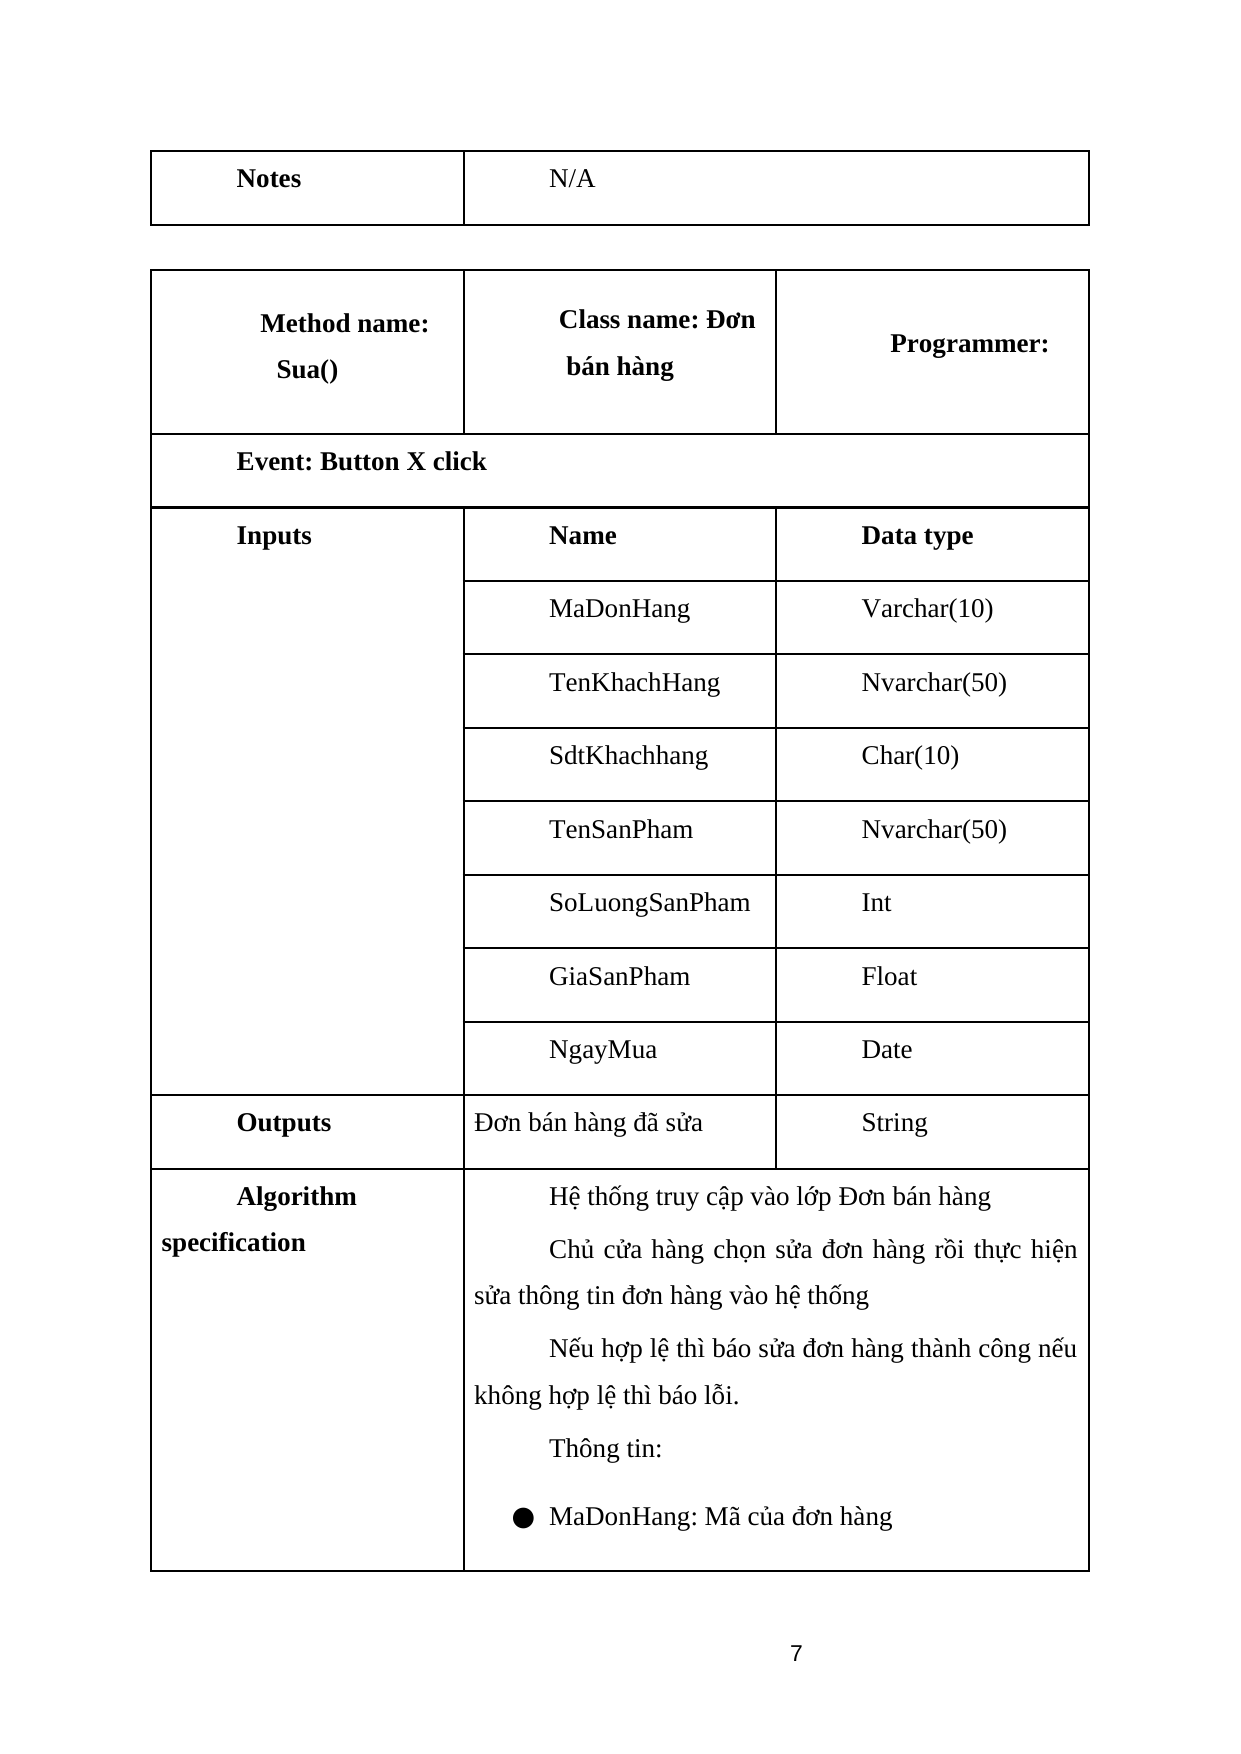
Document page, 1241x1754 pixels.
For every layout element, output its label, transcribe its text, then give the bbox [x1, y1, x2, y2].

table_cell Char(10) [777, 729, 1088, 800]
table_header Class name: Đơn bán hàng [465, 271, 775, 433]
table_cell Đơn bán hàng đã sửa [465, 1096, 775, 1167]
table_cell TenKhachHang [465, 655, 775, 727]
table_cell String [777, 1096, 1088, 1167]
table_cell Date [777, 1023, 1088, 1094]
table_cell Event: Button X click [152, 435, 1088, 506]
table_cell Outputs [152, 1096, 463, 1167]
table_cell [465, 1170, 1088, 1570]
table_cell Name [465, 509, 775, 580]
table_header Method name: Sua() [152, 271, 463, 433]
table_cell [152, 1170, 463, 1570]
table_cell TenSanPham [465, 802, 775, 874]
table_cell Nvarchar(50) [777, 655, 1088, 727]
table_header Programmer: [777, 271, 1088, 433]
table_cell SoLuongSanPham [465, 876, 775, 947]
table_cell Inputs [152, 509, 463, 1094]
table_cell Varchar(10) [777, 582, 1088, 653]
table_cell Notes [152, 152, 463, 223]
table_cell N/A [465, 152, 1088, 223]
table_cell Nvarchar(50) [777, 802, 1088, 874]
table_cell Int [777, 876, 1088, 947]
table_cell Float [777, 949, 1088, 1021]
table_cell NgayMua [465, 1023, 775, 1094]
table_cell GiaSanPham [465, 949, 775, 1021]
table_cell MaDonHang [465, 582, 775, 653]
table_cell Data type [777, 509, 1088, 580]
table_cell SdtKhachhang [465, 729, 775, 800]
